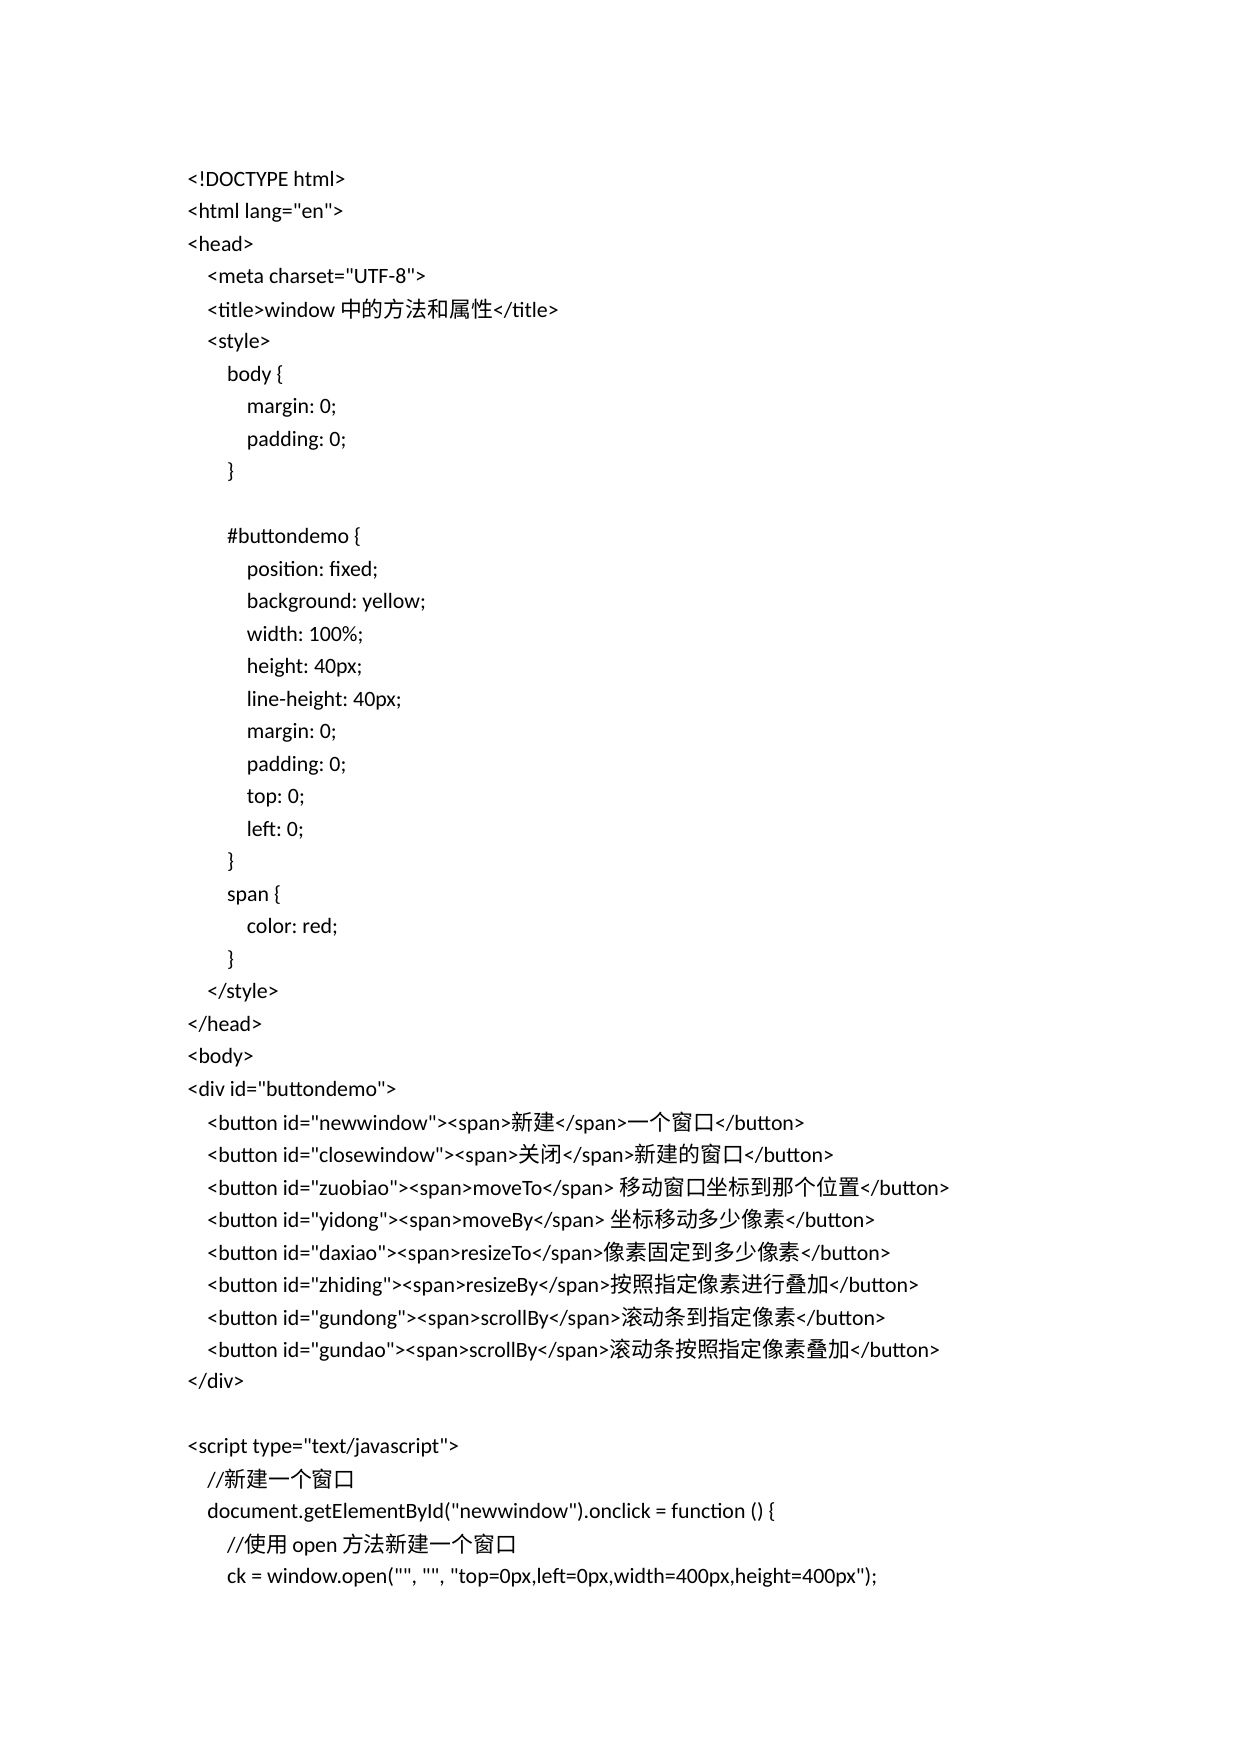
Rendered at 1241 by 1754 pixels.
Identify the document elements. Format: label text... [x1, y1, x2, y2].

text margin: 0; [187, 389, 1053, 422]
text <script type="text/javascript"> [187, 1429, 1053, 1462]
text </div> [187, 1364, 1053, 1397]
text <button id="gundong"><span>scrollBy</span>滚动条到指定像素</button> [187, 1299, 1053, 1332]
text padding: 0; [187, 422, 1053, 454]
text left: 0; [187, 812, 1053, 844]
text </style> [187, 974, 1053, 1007]
text //使用open方法新建一个窗口 [187, 1527, 1053, 1559]
text width: 100%; [187, 617, 1053, 649]
text <button id="zuobiao"><span>moveTo</span> 移动窗口坐标到那个位置</button> [187, 1169, 1053, 1202]
text <style> [187, 324, 1053, 357]
text <button id="daxiao"><span>resizeTo</span>像素固定到多少像素</button> [187, 1234, 1053, 1267]
text #buttondemo { [187, 519, 1053, 552]
text top: 0; [187, 779, 1053, 812]
text document.getElementById("newwindow").onclick = function () { [187, 1494, 1053, 1527]
text <title>window中的方法和属性</title> [187, 292, 1053, 324]
text <html lang="en"> [187, 194, 1053, 227]
text <button id="zhiding"><span>resizeBy</span>按照指定像素进行叠加</button> [187, 1267, 1053, 1299]
text <div id="buttondemo"> [187, 1072, 1053, 1104]
text padding: 0; [187, 747, 1053, 779]
text } [187, 942, 1053, 974]
text <body> [187, 1039, 1053, 1072]
text } [187, 454, 1053, 487]
text position: fixed; [187, 552, 1053, 584]
text <button id="newwindow"><span>新建</span>一个窗口</button> [187, 1104, 1053, 1137]
text height: 40px; [187, 649, 1053, 682]
text <head> [187, 227, 1053, 259]
text <button id="gundao"><span>scrollBy</span>滚动条按照指定像素叠加</button> [187, 1332, 1053, 1364]
text line-height: 40px; [187, 682, 1053, 714]
text } [187, 844, 1053, 877]
text <button id="yidong"><span>moveBy</span> 坐标移动多少像素</button> [187, 1202, 1053, 1234]
text <meta charset="UTF-8"> [187, 259, 1053, 292]
text <!DOCTYPE html> [187, 162, 1053, 194]
text background: yellow; [187, 584, 1053, 617]
text //新建一个窗口 [187, 1462, 1053, 1494]
text body { [187, 357, 1053, 389]
text margin: 0; [187, 714, 1053, 747]
text color: red; [187, 909, 1053, 942]
text ck = window.open("", "", "top=0px,left=0px,width=400px,height=400px"); [187, 1559, 1053, 1592]
text <button id="closewindow"><span>关闭</span>新建的窗口</button> [187, 1137, 1053, 1169]
text </head> [187, 1007, 1053, 1039]
text span { [187, 877, 1053, 909]
